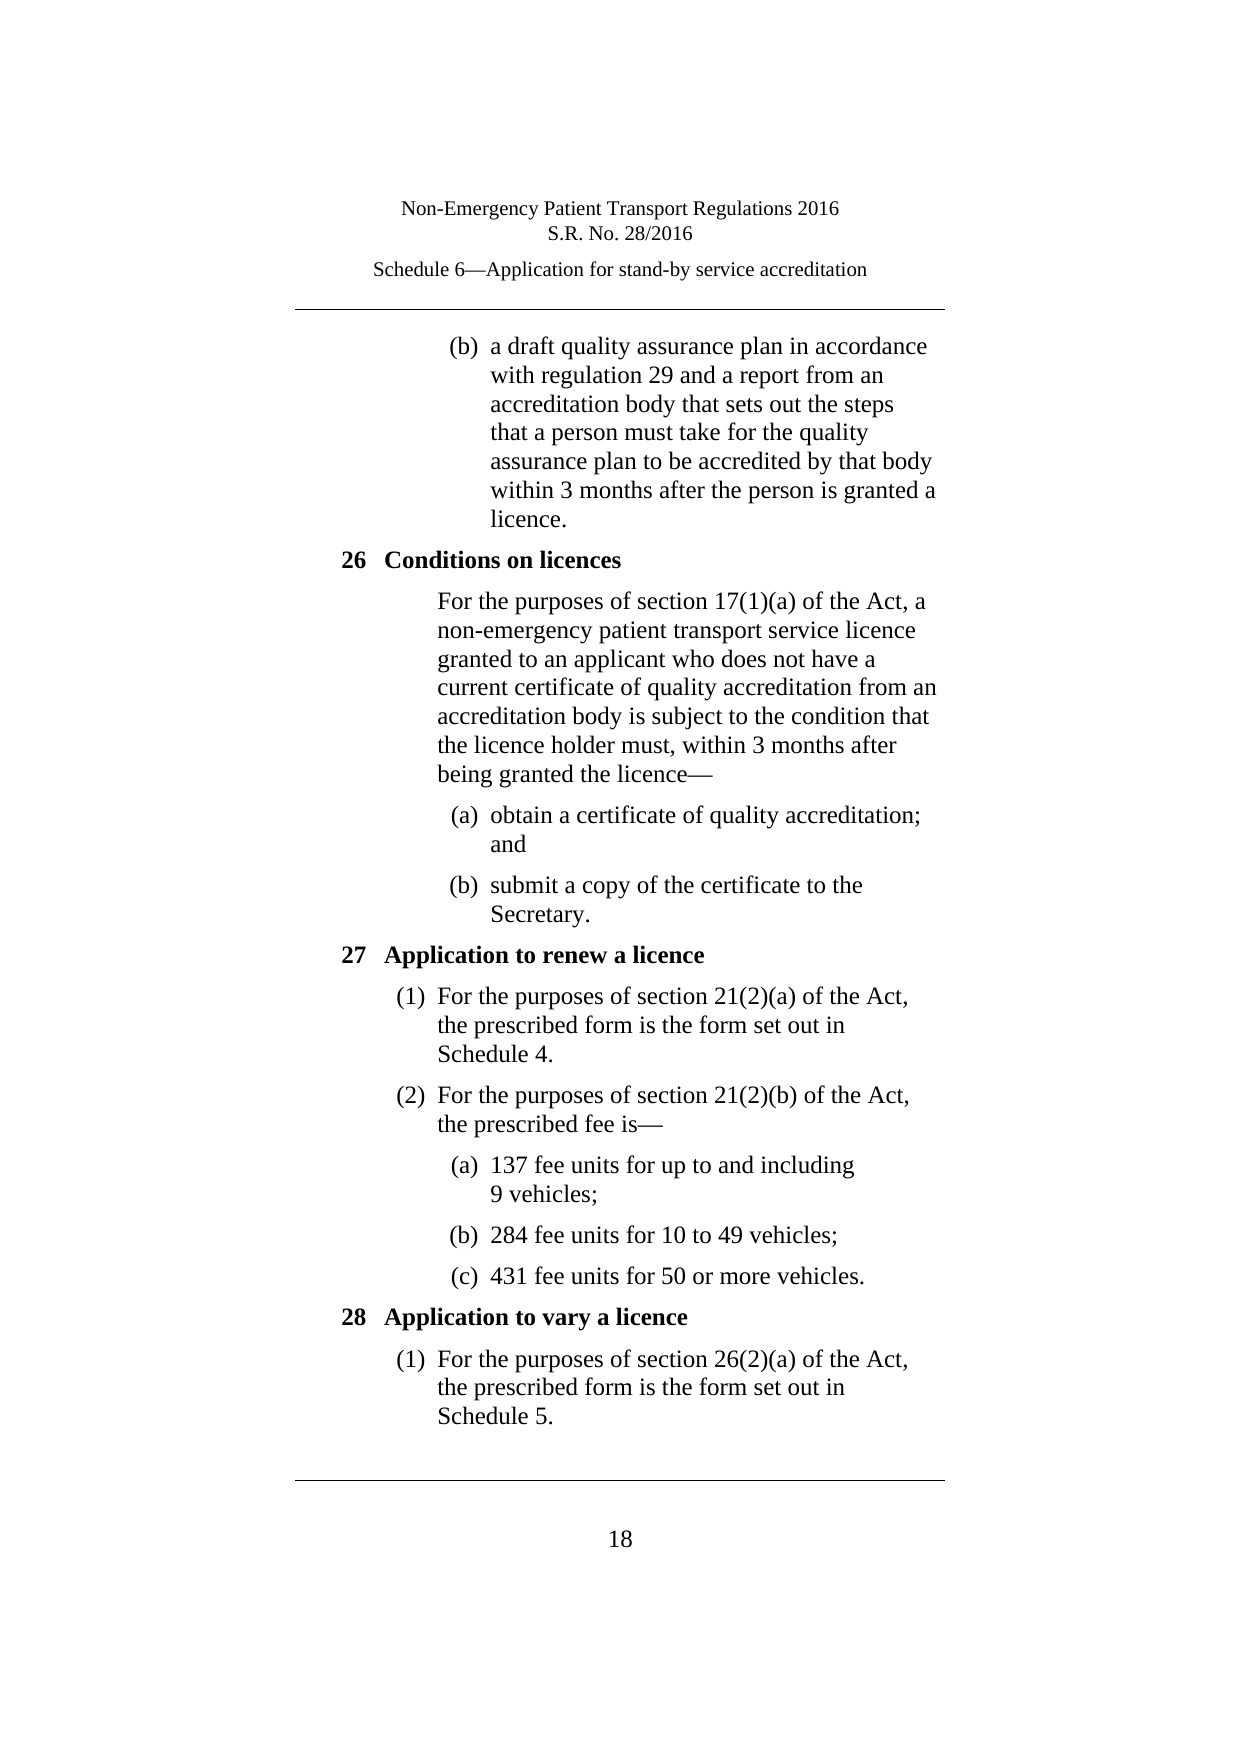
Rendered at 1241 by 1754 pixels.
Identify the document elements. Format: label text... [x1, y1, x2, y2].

subtitle 26 Conditions on licences [295, 545, 945, 574]
subtitle (b) submit a copy of the certificate to the Secretary. [295, 870, 945, 927]
text For the purposes of section 17(1)(a) of the Act, a non-emergency patient transport service licence granted to an applicant who does not have a current certificate of quality accreditation from an accreditation body is subject to the condition that the licence holder must, within 3 months after being granted the licence— [437, 586, 945, 787]
subtitle (b) a draft quality assurance plan in accordance with regulation 29 and a report from an accreditation body that sets out the steps that a person must take for the quality assurance plan to be accredited by that body within 3 months after the person is granted a licence. [295, 331, 945, 532]
subtitle 27 Application to renew a licence [295, 940, 945, 969]
subtitle (b) 284 fee units for 10 to 49 vehicles; [295, 1220, 945, 1249]
subtitle (1) For the purposes of section 26(2)(a) of the Act, the prescribed form is the form set out in Schedule 5. [295, 1344, 945, 1430]
subtitle 28 Application to vary a licence [295, 1302, 945, 1331]
subtitle (1) For the purposes of section 21(2)(a) of the Act, the prescribed form is the form set out in Schedule 4. [295, 981, 945, 1067]
subtitle (a) obtain a certificate of quality accreditation; and [295, 800, 945, 857]
subtitle (a) 137 fee units for up to and including 9 vehicles; [295, 1150, 945, 1207]
subtitle (2) For the purposes of section 21(2)(b) of the Act, the prescribed fee is— [295, 1080, 945, 1137]
subtitle (c) 431 fee units for 50 or more vehicles. [295, 1261, 945, 1290]
